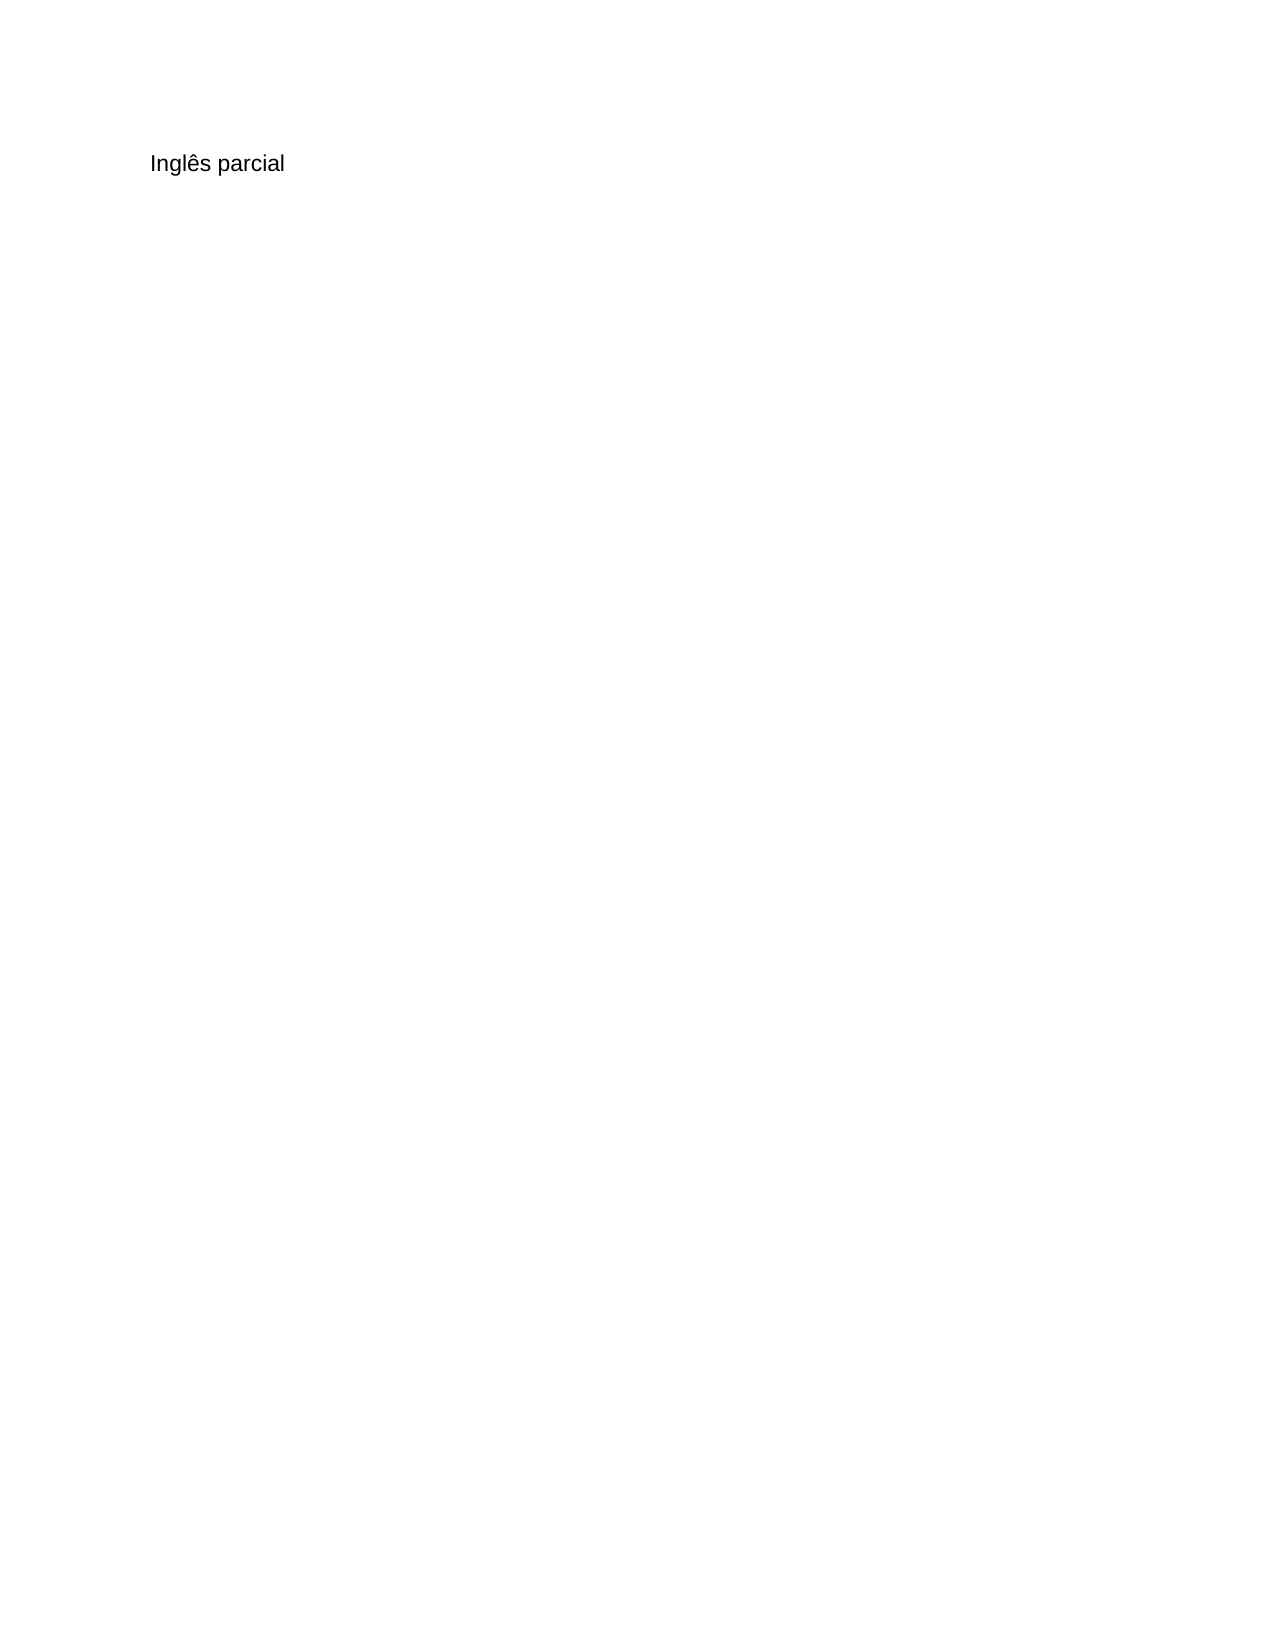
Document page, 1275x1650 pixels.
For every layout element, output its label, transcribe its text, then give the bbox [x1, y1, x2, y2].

text Inglês parcial [150, 150, 1125, 176]
